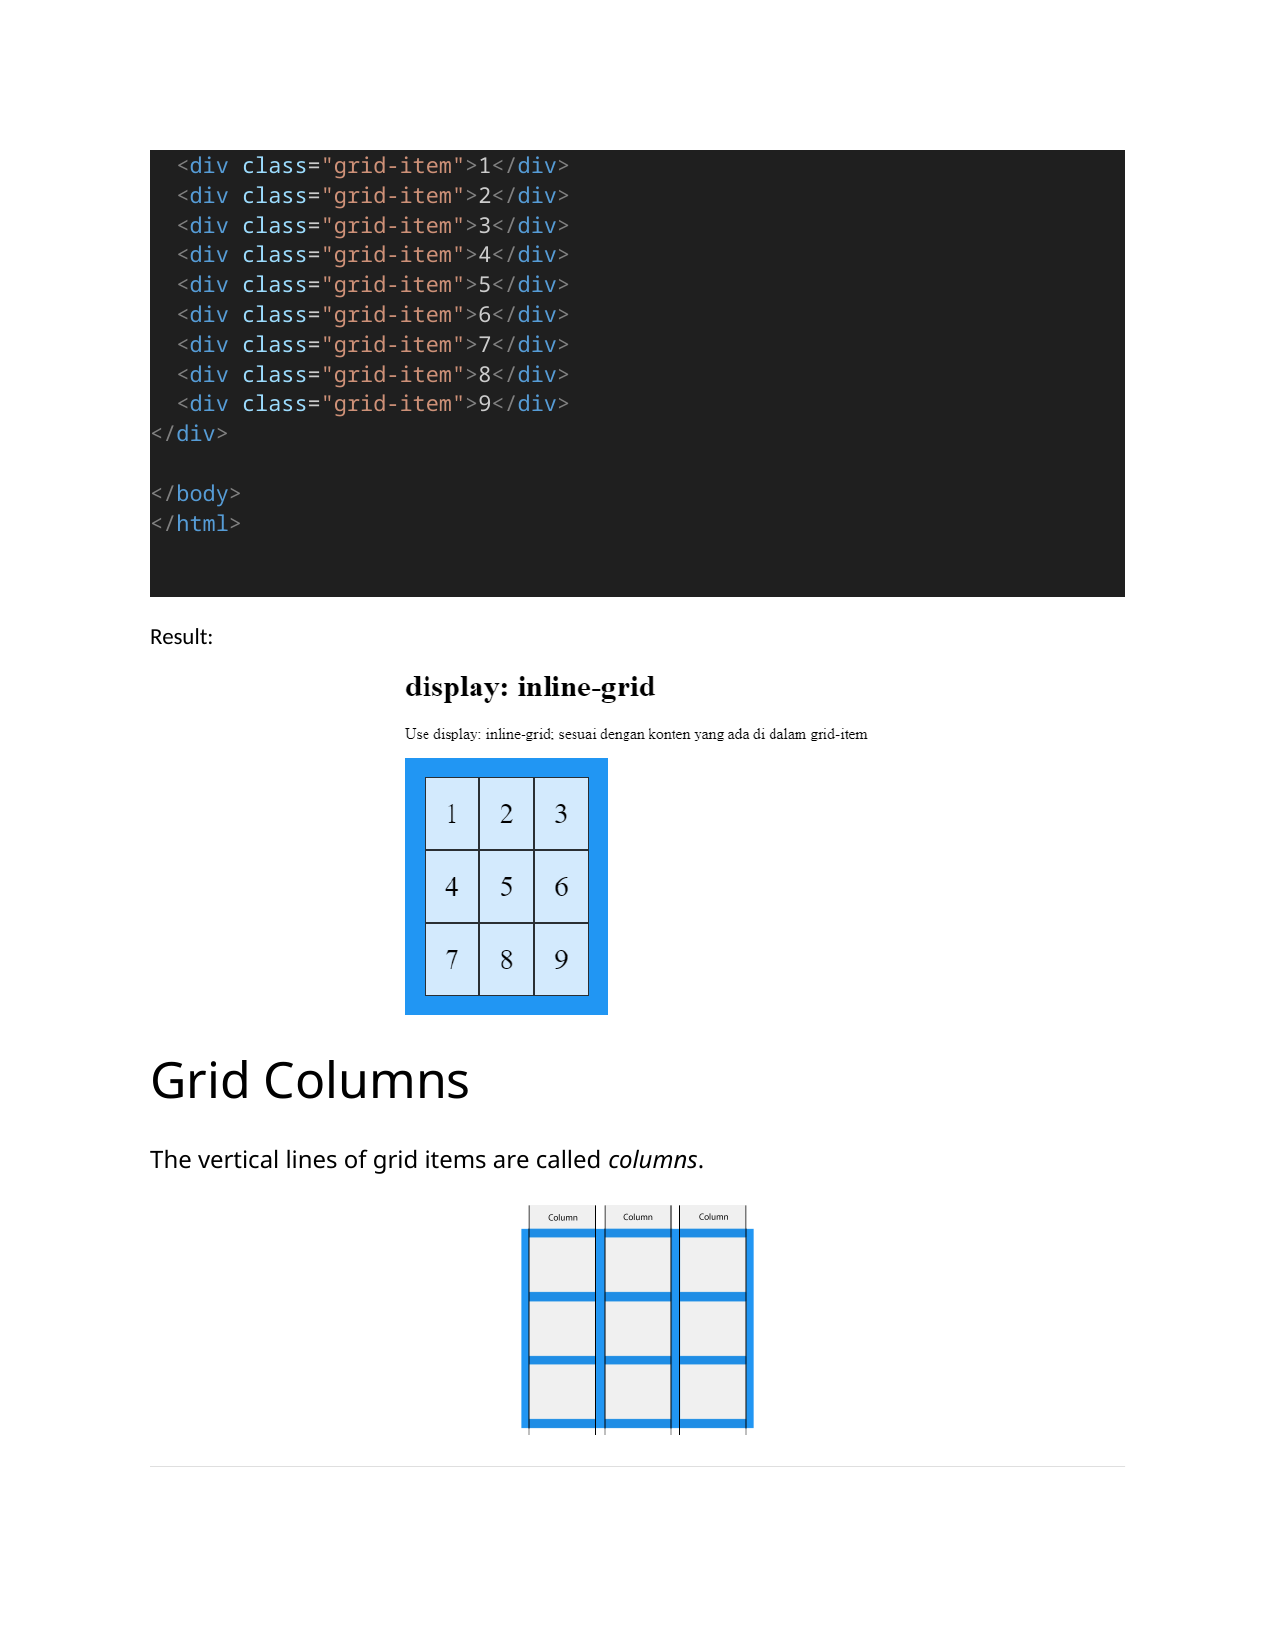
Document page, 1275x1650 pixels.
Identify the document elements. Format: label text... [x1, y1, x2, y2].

text <div class="grid-item">6</div> [150, 299, 1125, 329]
text <div class="grid-item">9</div> [150, 388, 1125, 418]
picture [402, 668, 873, 1026]
text <div class="grid-item">8</div> [150, 358, 1125, 388]
text <div class="grid-item">3</div> [150, 209, 1125, 239]
text The vertical lines of grid items are called columns. [150, 1143, 1125, 1176]
text </body> [150, 478, 1125, 507]
picture [521, 1205, 754, 1435]
text <div class="grid-item">7</div> [150, 329, 1125, 358]
text <div class="grid-item">1</div> [150, 150, 1125, 180]
text Grid Columns [150, 1045, 1125, 1113]
text </html> [150, 507, 1125, 537]
text <div class="grid-item">5</div> [150, 269, 1125, 299]
text Result: [150, 622, 1125, 650]
text <div class="grid-item">2</div> [150, 180, 1125, 209]
text <div class="grid-item">4</div> [150, 239, 1125, 269]
text </div> [150, 418, 1125, 448]
